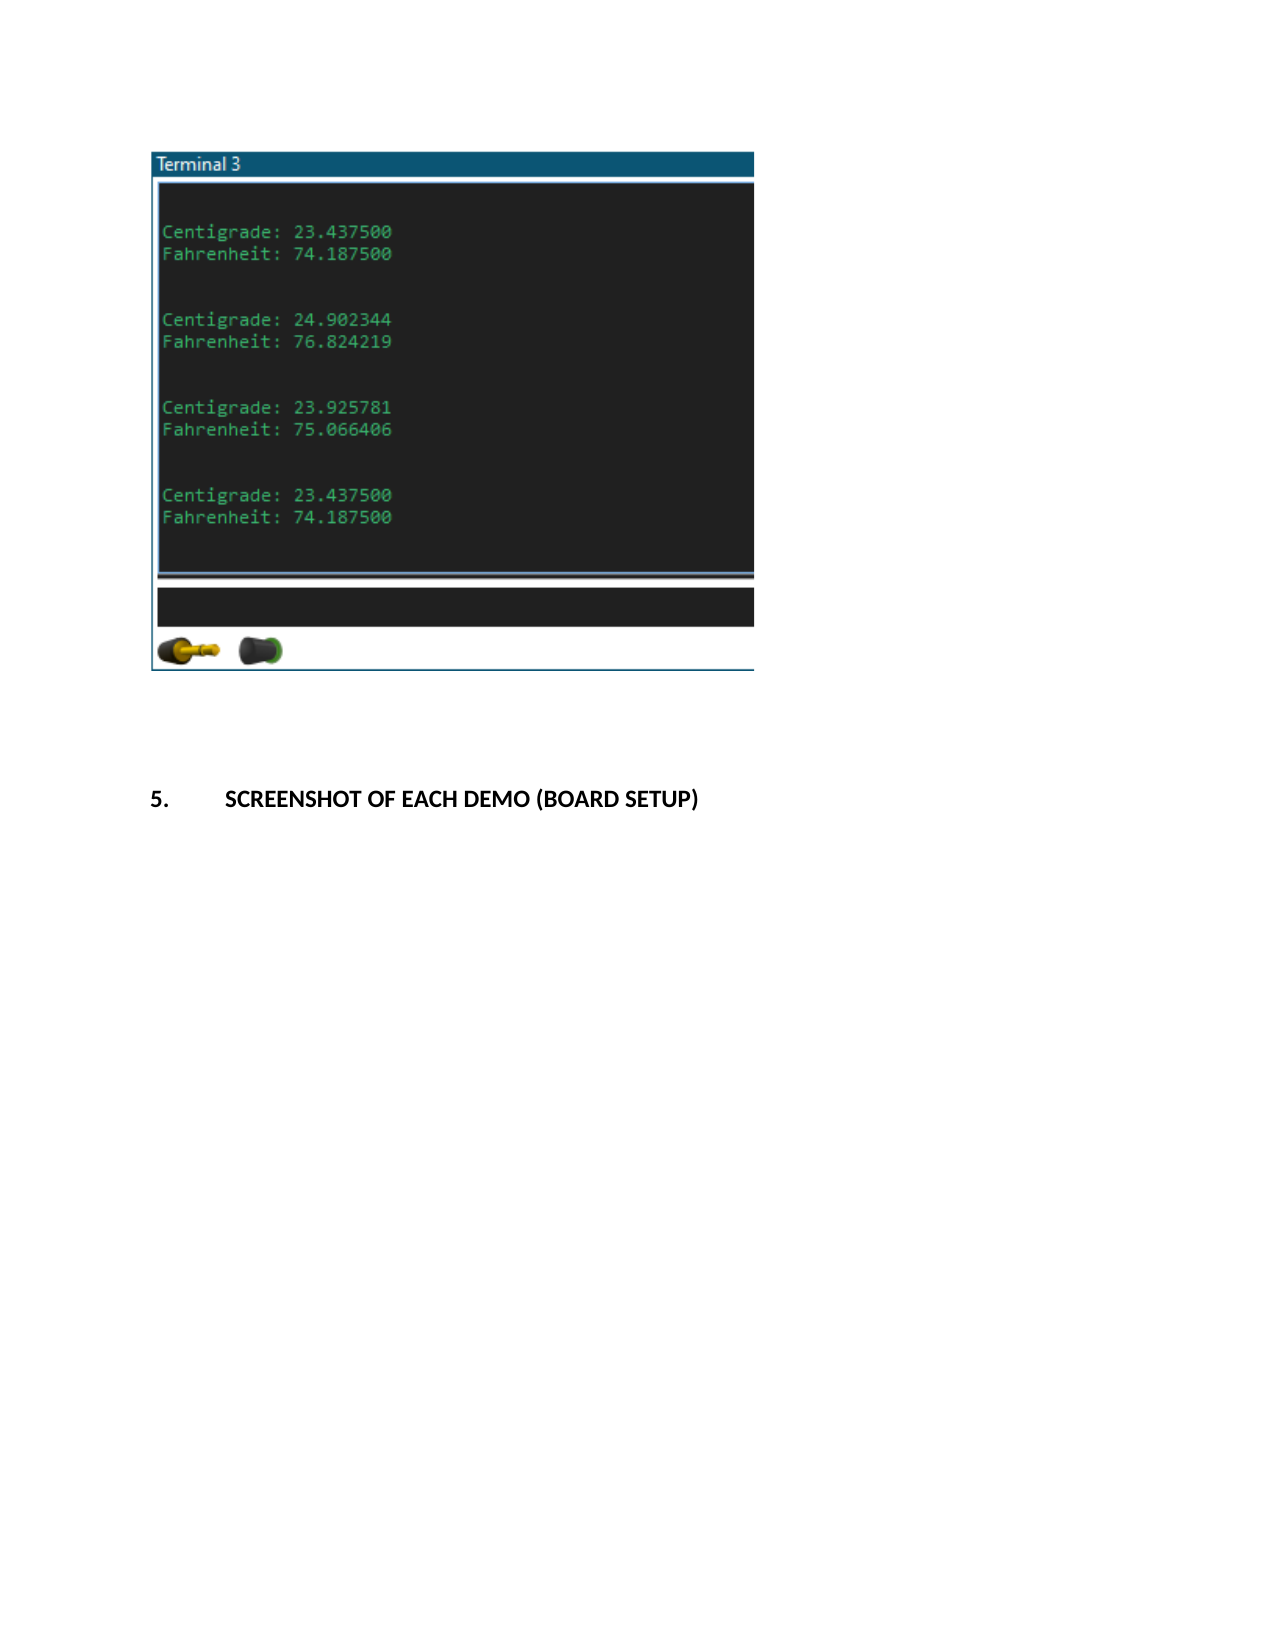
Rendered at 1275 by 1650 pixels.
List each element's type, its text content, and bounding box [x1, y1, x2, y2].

list SCREENSHOT OF EACH DEMO (BOARD SETUP) [150, 783, 1125, 813]
picture [150, 150, 755, 671]
